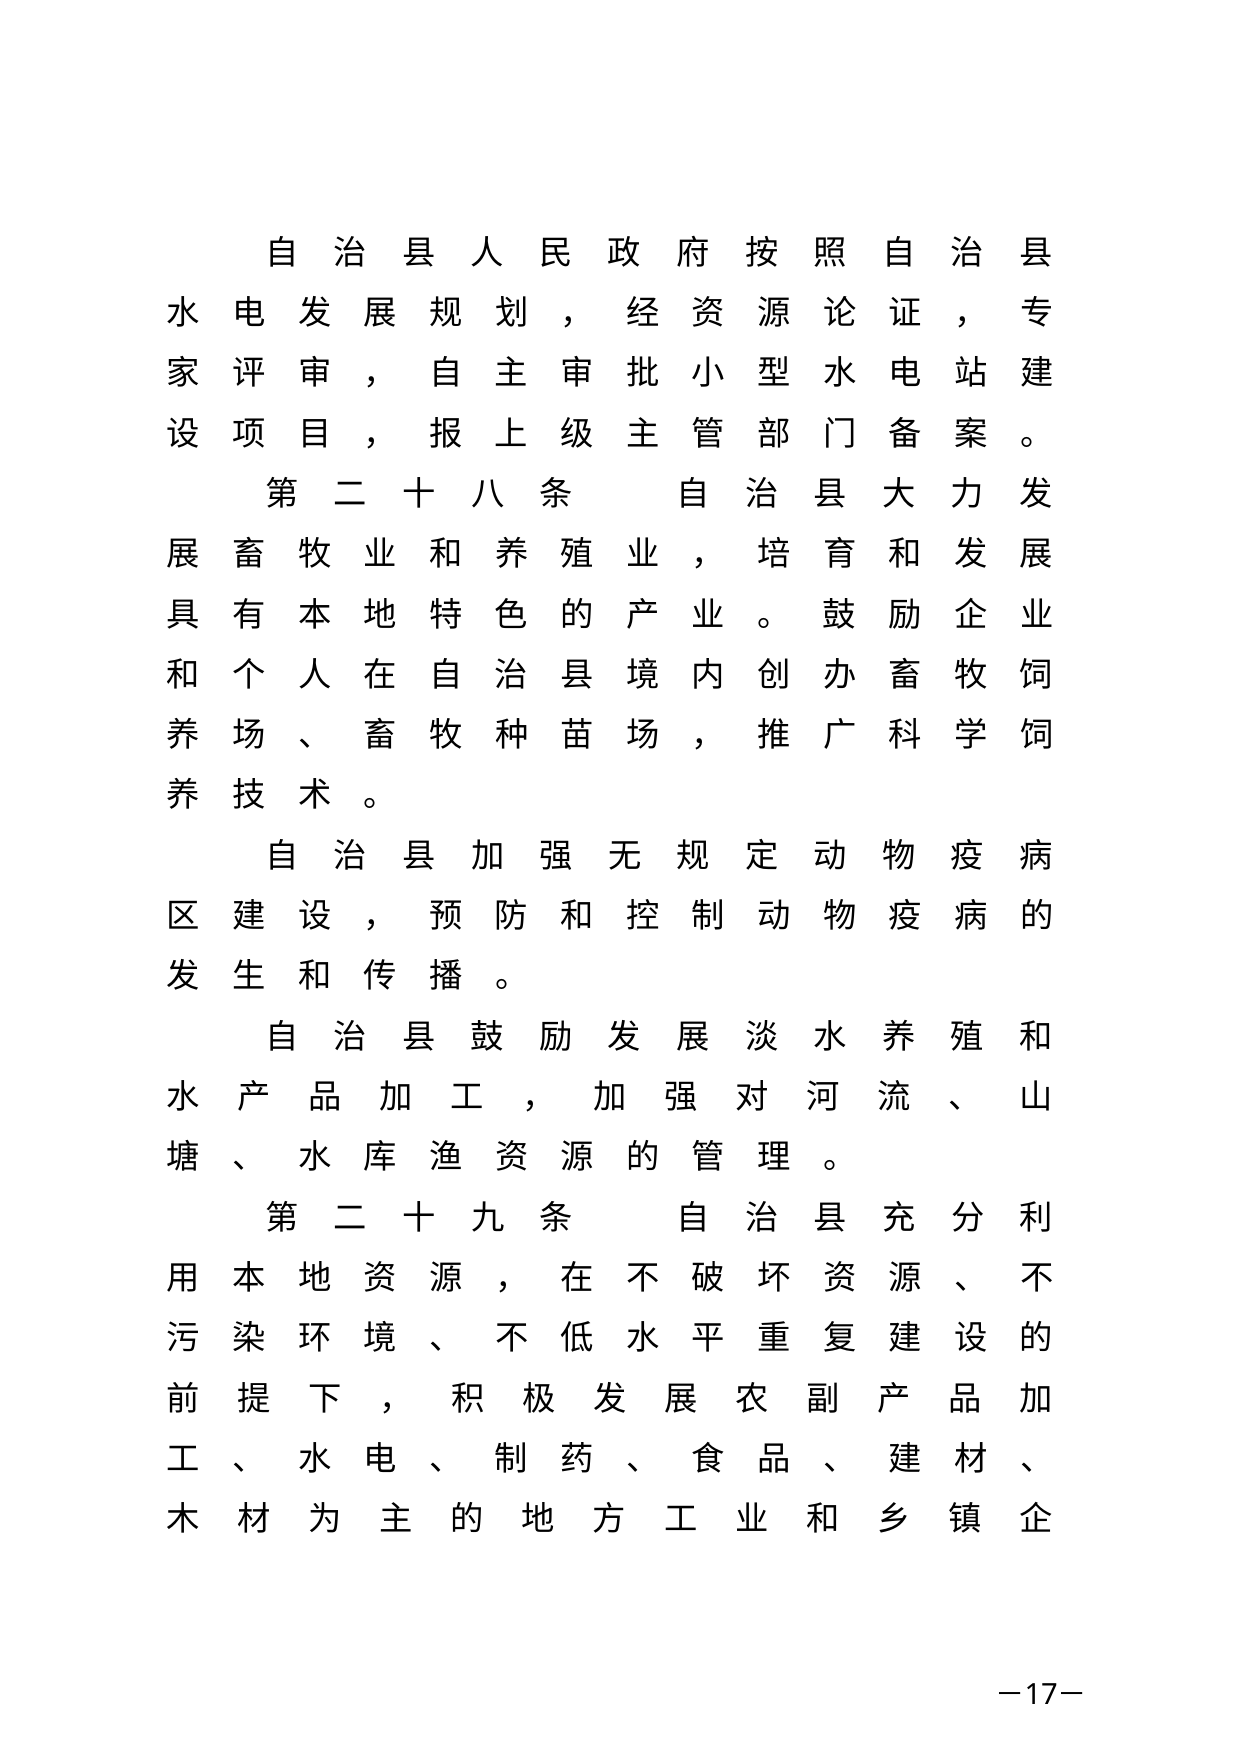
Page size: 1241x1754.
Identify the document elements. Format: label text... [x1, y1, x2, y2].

text 自治县鼓励发展淡水养殖和水产品加工，加强对河流、山塘、水库渔资源的管理。 [167, 1003, 1085, 1184]
text 自治县加强无规定动物疫病区建设，预防和控制动物疫病的发生和传播。 [167, 822, 1085, 1003]
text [167, 1184, 1085, 1546]
text 第二十八条 自治县大力发展畜牧业和养殖业，培育和发展具有本地特色的产业。鼓励企业和个人在自治县境内创办畜牧饲养场、畜牧种苗场，推广科学饲养技术。 [167, 461, 1085, 822]
text 自治县人民政府按照自治县水电发展规划，经资源论证，专家评审，自主审批小型水电站建设项目，报上级主管部门备案。 [167, 219, 1085, 461]
